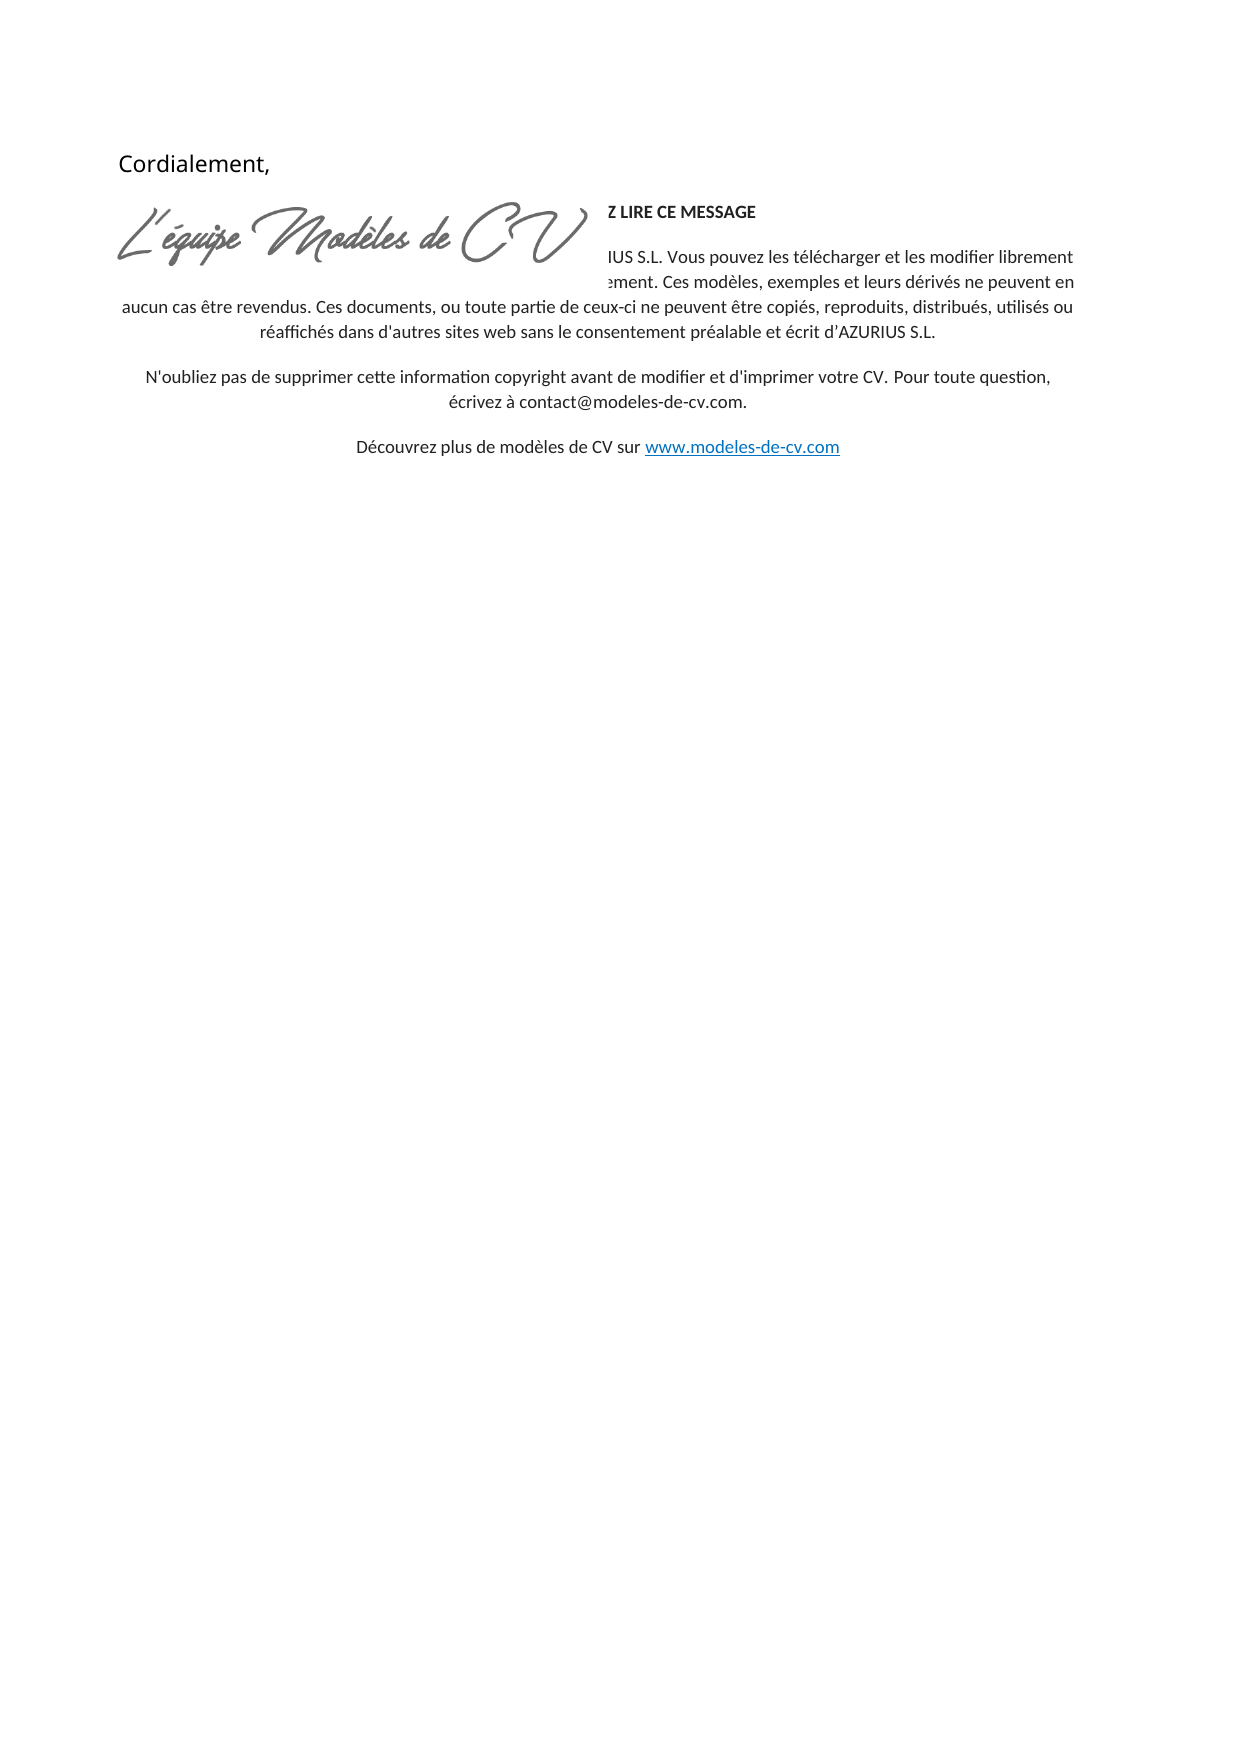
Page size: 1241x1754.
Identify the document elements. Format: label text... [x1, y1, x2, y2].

text N'oubliez pas de supprimer cette information copyright avant de modifier et d'imprimer votre CV. Pour toute question, écrivez à contact@modeles-de-cv.com. [118, 365, 1078, 413]
picture [102, 179, 609, 293]
text Découvrez plus de modèles de CV sur www.modeles-de-cv.com [118, 436, 1078, 458]
text Cordialement, [118, 148, 1226, 179]
text COPYRIGHT - VEUILLEZ LIRE CE MESSAGE [609, 200, 1078, 223]
text ©Ces modèles de CV et lettres gratuits sont la propriété d'AZURIUS S.L. Vous pouvez les télécharger et les modifier librement pour votre usage personnel et à des fins non commerciales seulement. Ces modèles, exemples et leurs dérivés ne peuvent en aucun cas être revendus. Ces documents, ou toute partie de ceux-ci ne peuvent être copiés, reproduits, distribués, utilisés ou réaffichés dans d'autres sites web sans le consentement préalable et écrit d’AZURIUS S.L. [118, 246, 1078, 343]
